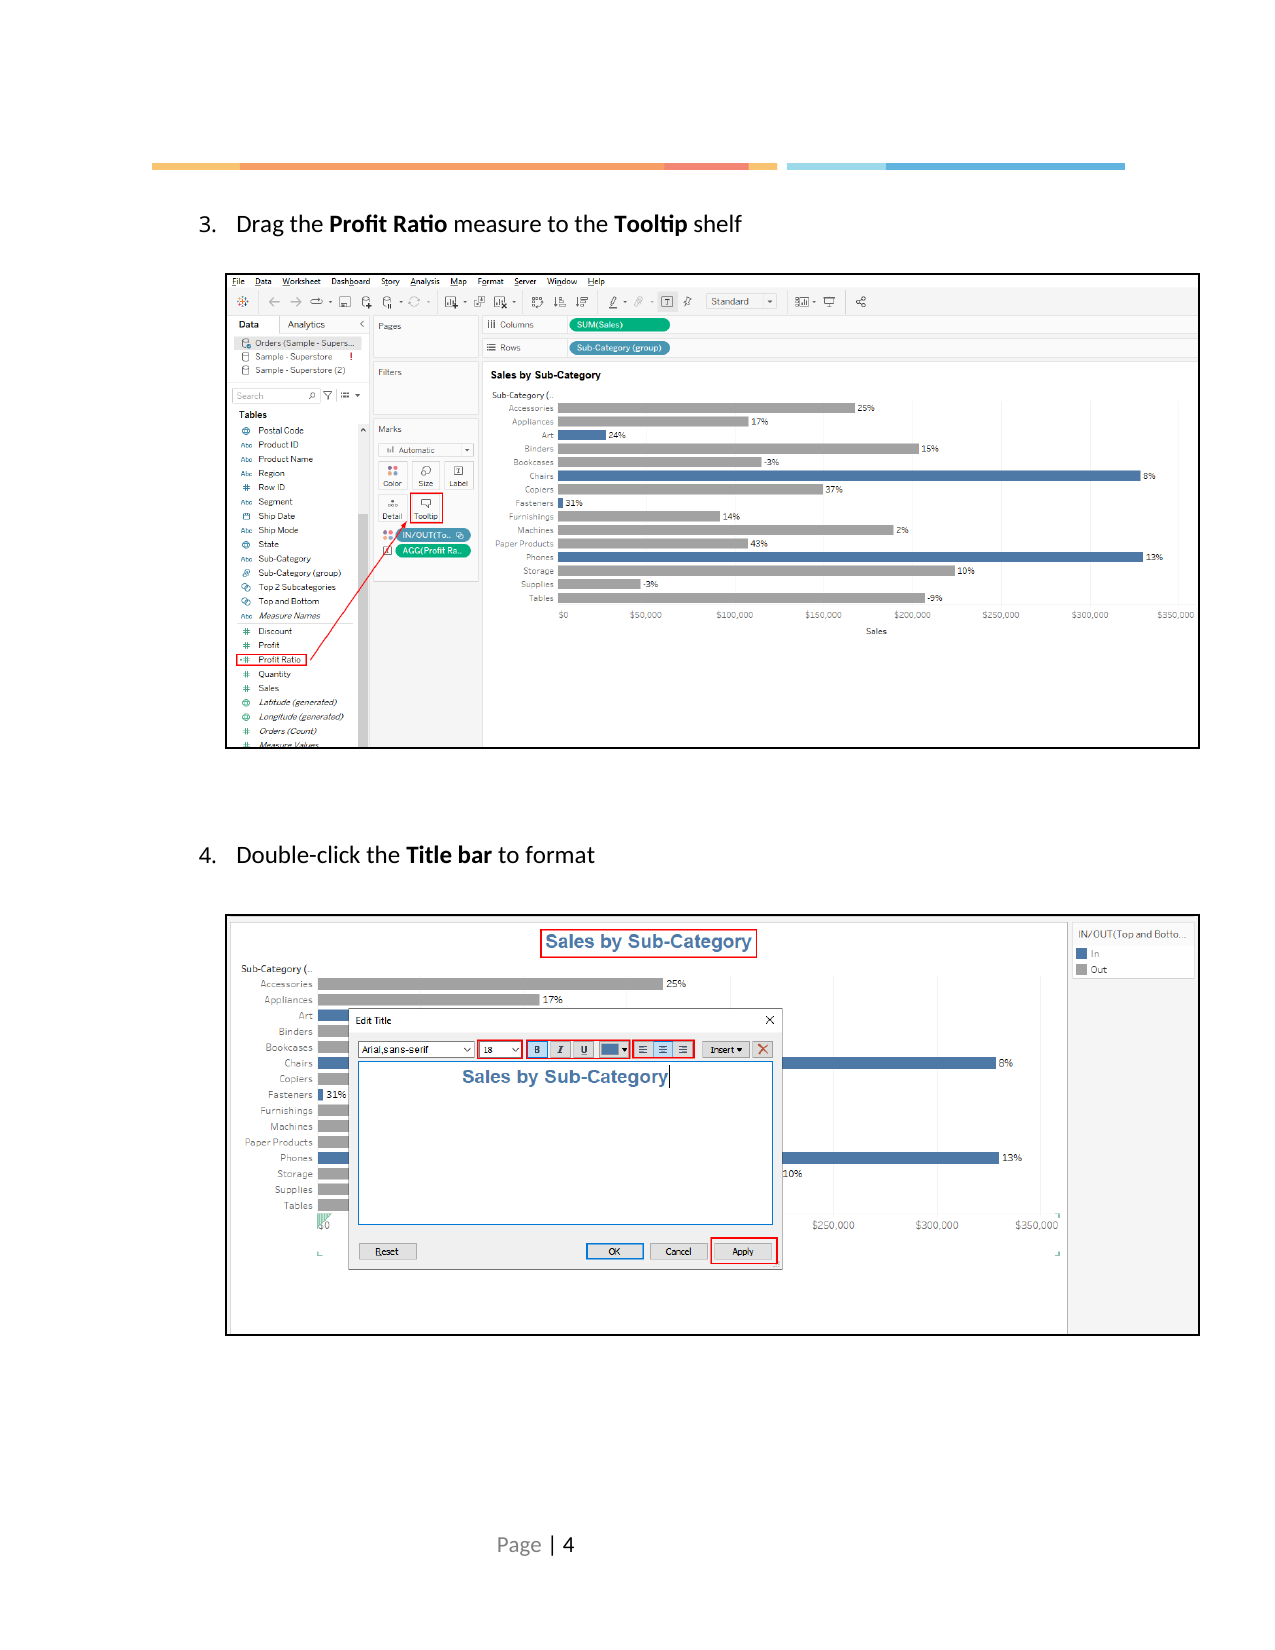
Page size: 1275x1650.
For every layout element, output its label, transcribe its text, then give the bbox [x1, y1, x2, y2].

picture [227, 275, 1198, 747]
list Drag the Profit Ratio measure to the Tooltip shelf [198, 208, 1125, 239]
picture [227, 916, 1198, 1334]
picture [150, 161, 1125, 173]
list Double-click the Title bar to format [198, 839, 1125, 870]
